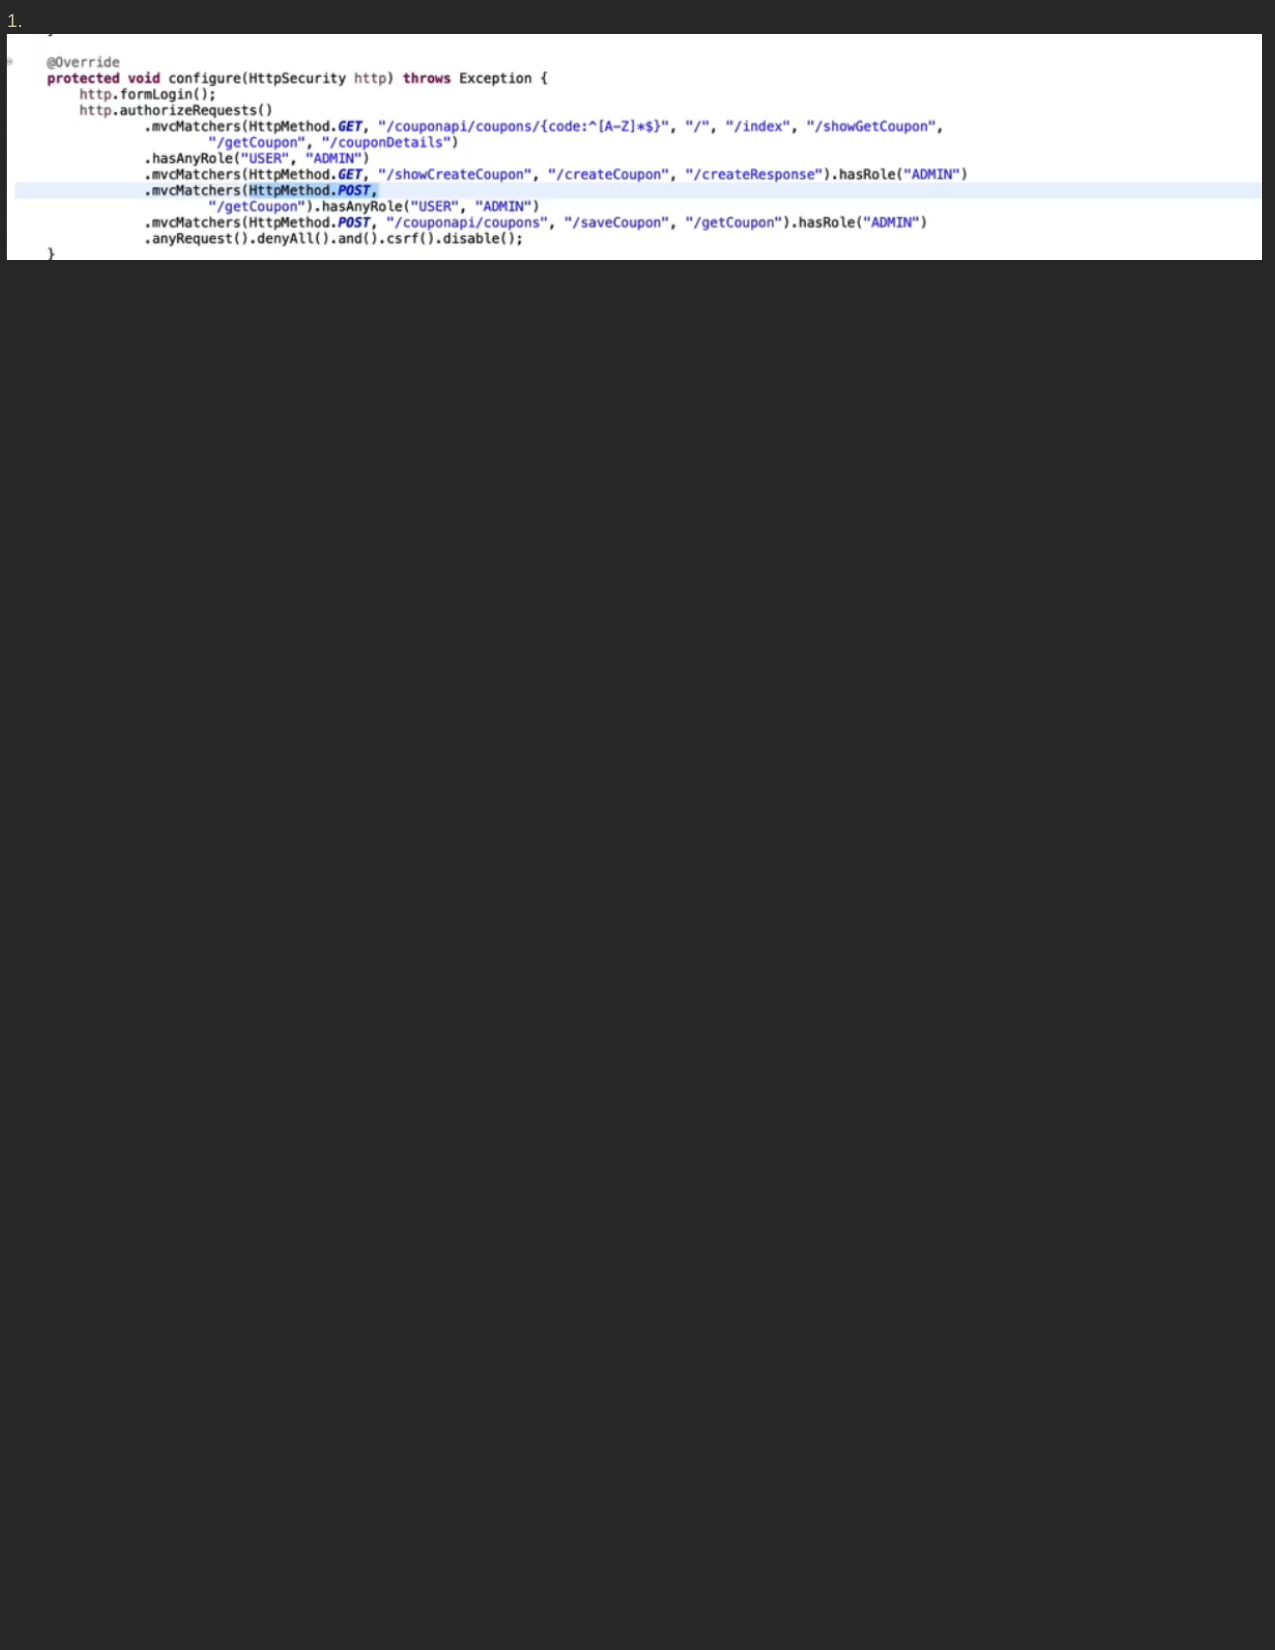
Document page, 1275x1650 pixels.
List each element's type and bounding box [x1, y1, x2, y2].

picture [6, 34, 1262, 260]
